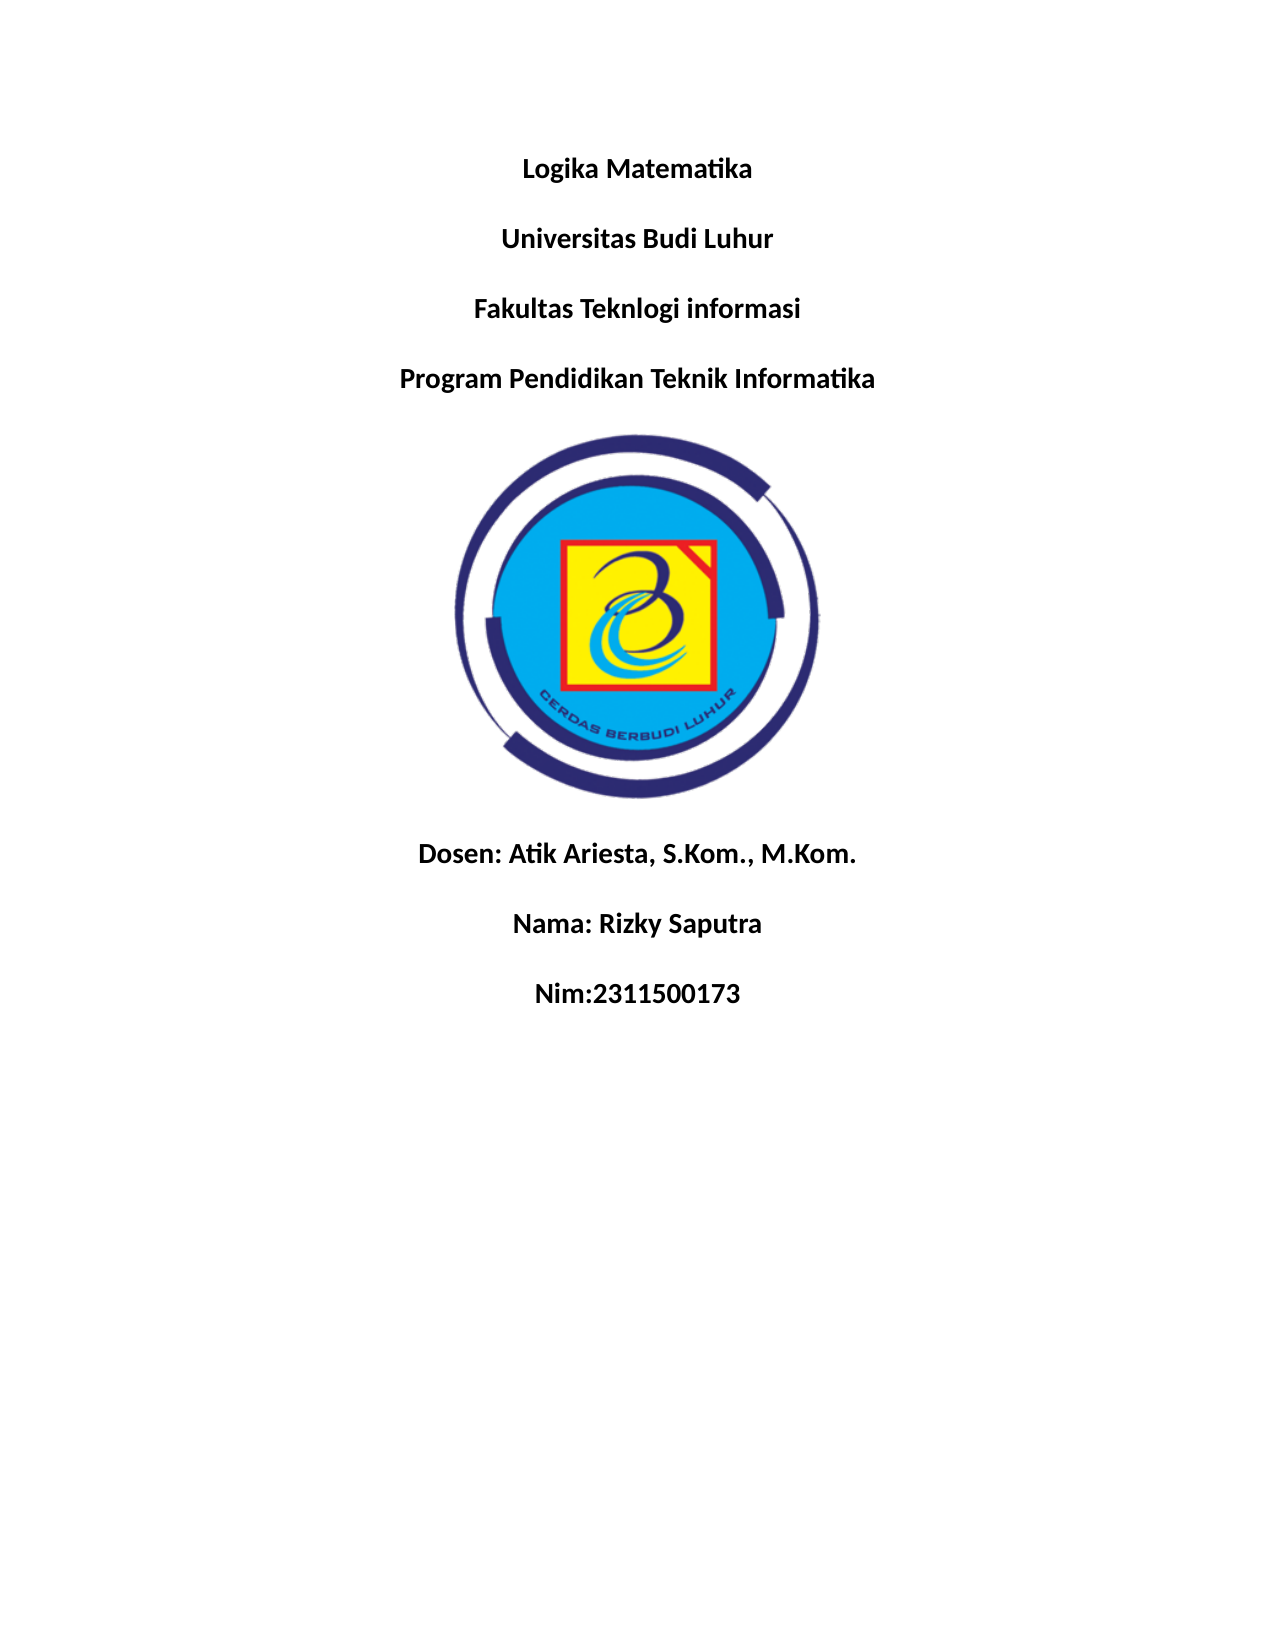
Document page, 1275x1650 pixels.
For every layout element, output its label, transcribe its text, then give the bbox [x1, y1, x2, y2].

text Nama: Rizky Saputra [150, 905, 1125, 941]
text Fakultas Teknlogi informasi [150, 290, 1125, 326]
picture [454, 430, 822, 805]
text Program Pendidikan Teknik Informatika [150, 360, 1125, 396]
text Nim:2311500173 [150, 976, 1125, 1011]
text Universitas Budi Luhur [150, 220, 1125, 256]
text Logika Matematika [150, 150, 1125, 186]
text Dosen: Atik Ariesta, S.Kom., M.Kom. [150, 835, 1125, 871]
